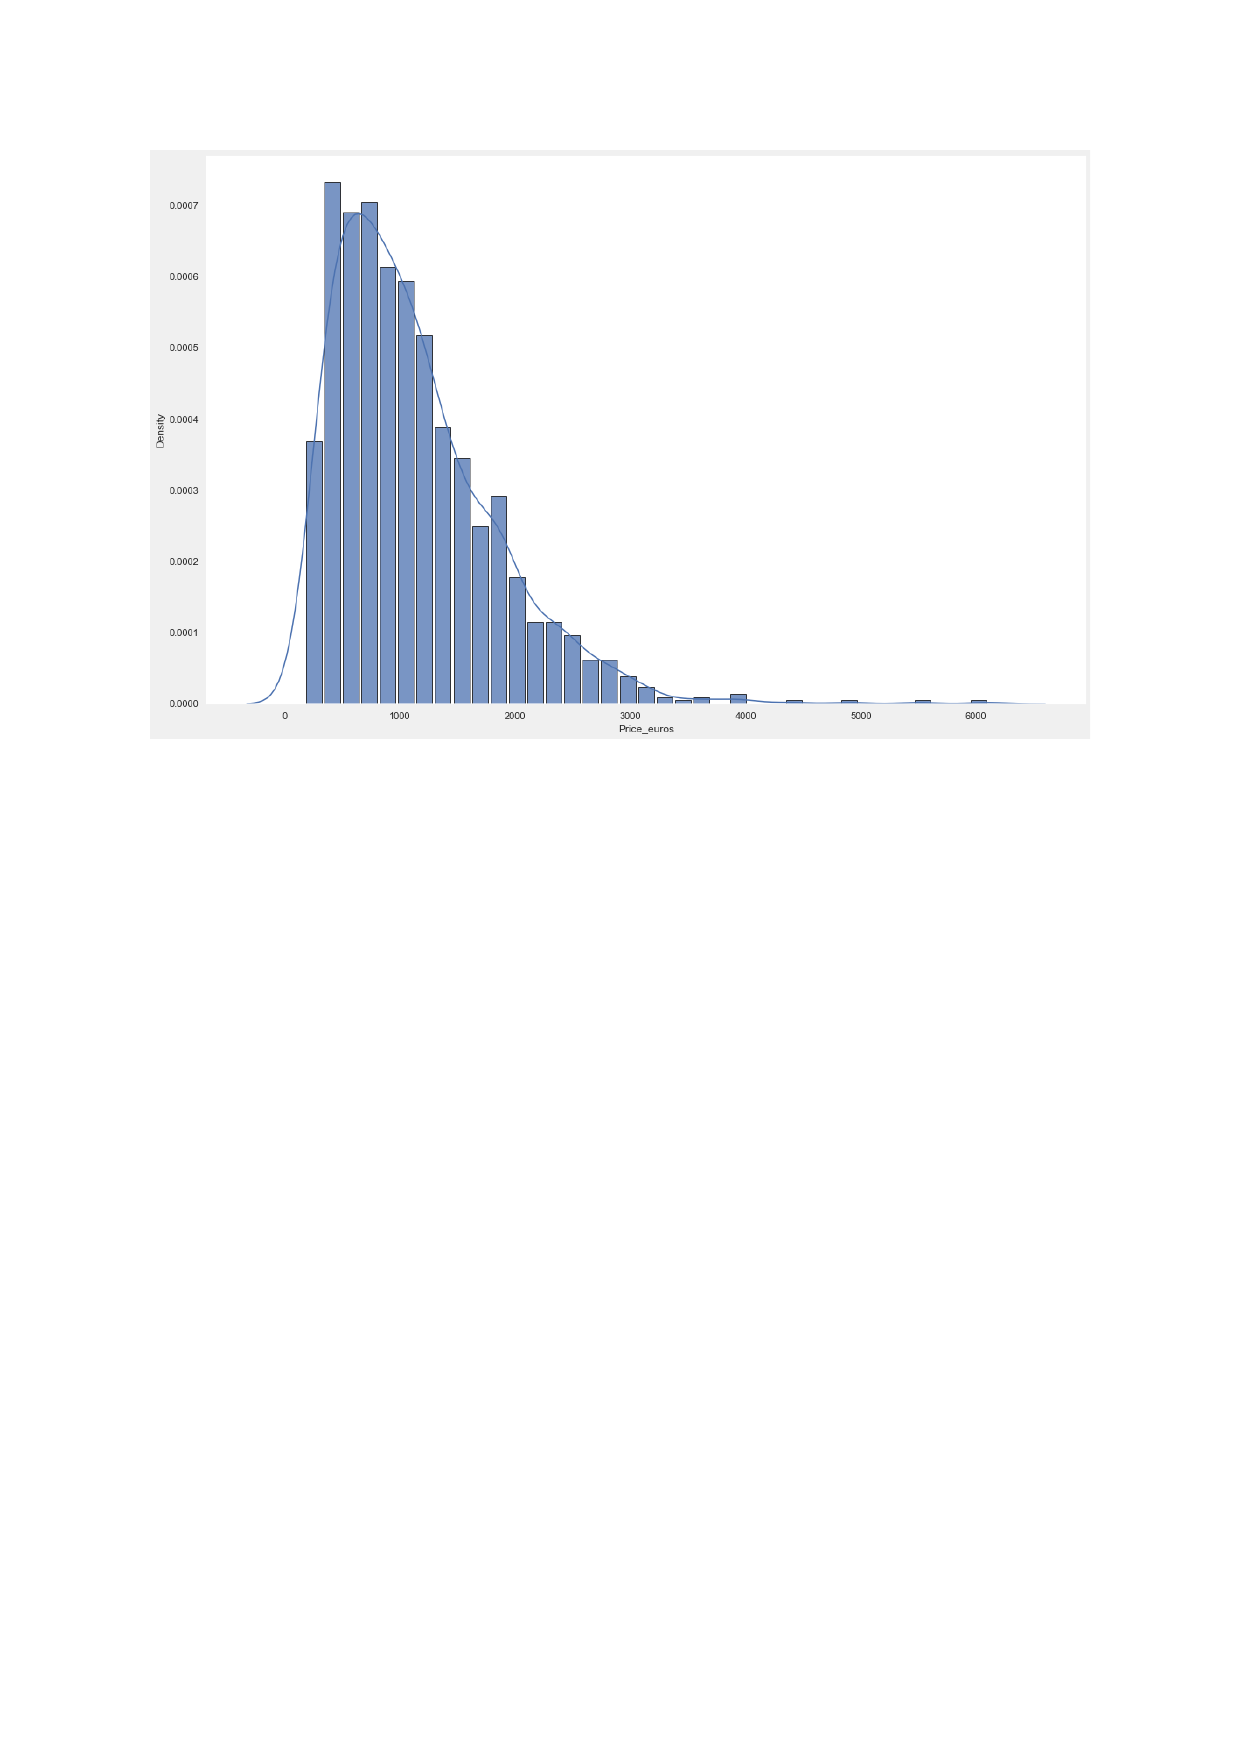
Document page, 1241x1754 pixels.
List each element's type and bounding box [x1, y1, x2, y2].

picture [150, 150, 1091, 739]
